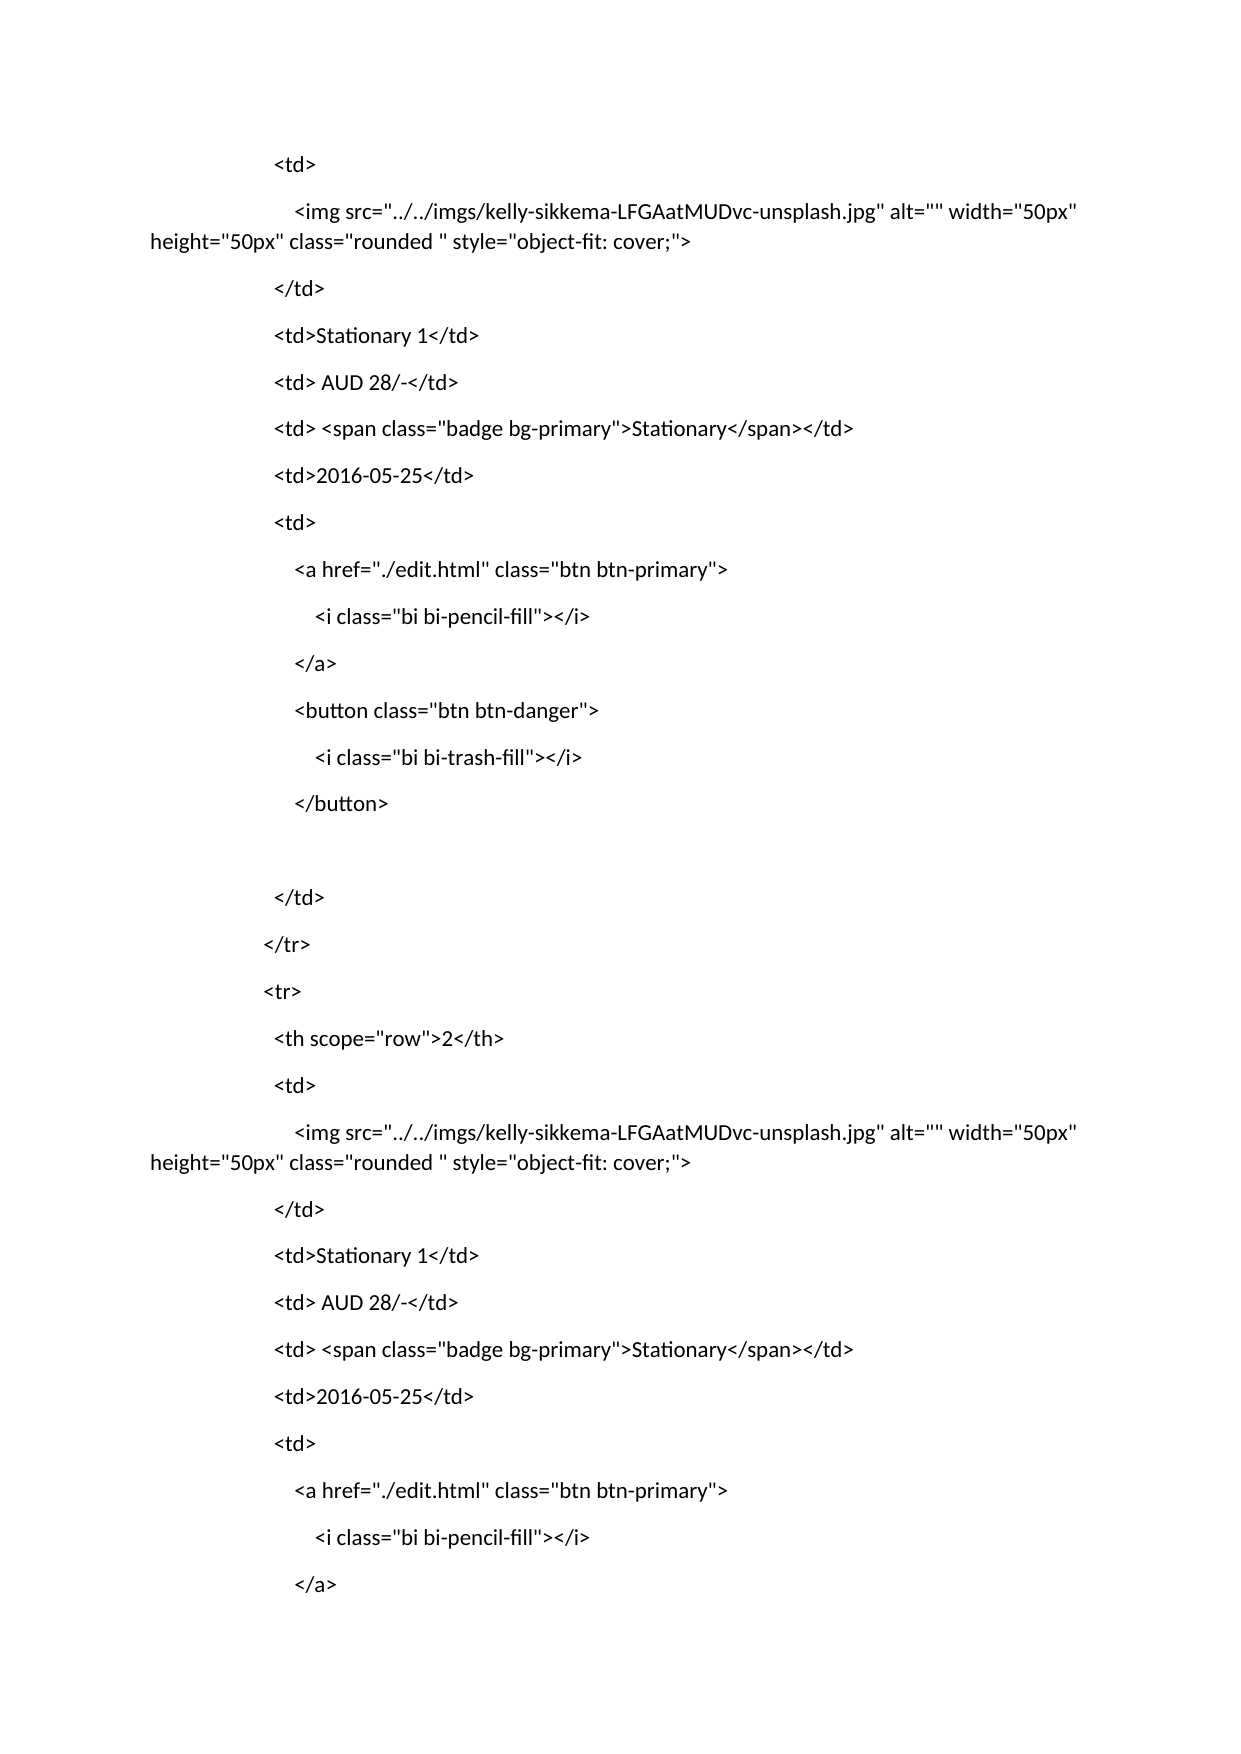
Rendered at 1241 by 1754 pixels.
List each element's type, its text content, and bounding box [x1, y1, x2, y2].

text </td> [150, 1195, 1090, 1223]
text <button class="btn btn-danger"> [150, 696, 1090, 724]
text <a href="./edit.html" class="btn btn-primary"> [150, 1476, 1090, 1504]
text <img src="../../imgs/kelly-sikkema-LFGAatMUDvc-unsplash.jpg" alt="" width="50px" height="50px" class="rounded " style="object-fit: cover;"> [150, 1118, 1090, 1176]
text <td>2016-05-25</td> [150, 1382, 1090, 1410]
text <i class="bi bi-pencil-fill"></i> [150, 602, 1090, 630]
text <td> [150, 1071, 1090, 1099]
text <td> [150, 1429, 1090, 1457]
text <i class="bi bi-pencil-fill"></i> [150, 1523, 1090, 1551]
text </a> [150, 1570, 1090, 1598]
text <td>2016-05-25</td> [150, 461, 1090, 489]
text </tr> [150, 930, 1090, 958]
text <td> AUD 28/-</td> [150, 368, 1090, 396]
text </button> [150, 789, 1090, 818]
text </a> [150, 649, 1090, 677]
text <tr> [150, 977, 1090, 1005]
text <td> <span class="badge bg-primary">Stationary</span></td> [150, 414, 1090, 443]
text </td> [150, 274, 1090, 302]
text <td> [150, 508, 1090, 536]
text <td> AUD 28/-</td> [150, 1288, 1090, 1317]
text <img src="../../imgs/kelly-sikkema-LFGAatMUDvc-unsplash.jpg" alt="" width="50px" height="50px" class="rounded " style="object-fit: cover;"> [150, 197, 1090, 255]
text <i class="bi bi-trash-fill"></i> [150, 743, 1090, 771]
text </td> [150, 883, 1090, 911]
text <td> <span class="badge bg-primary">Stationary</span></td> [150, 1335, 1090, 1363]
text <th scope="row">2</th> [150, 1024, 1090, 1052]
text <td>Stationary 1</td> [150, 321, 1090, 349]
text <td>Stationary 1</td> [150, 1242, 1090, 1270]
text <td> [150, 150, 1090, 178]
text <a href="./edit.html" class="btn btn-primary"> [150, 555, 1090, 583]
